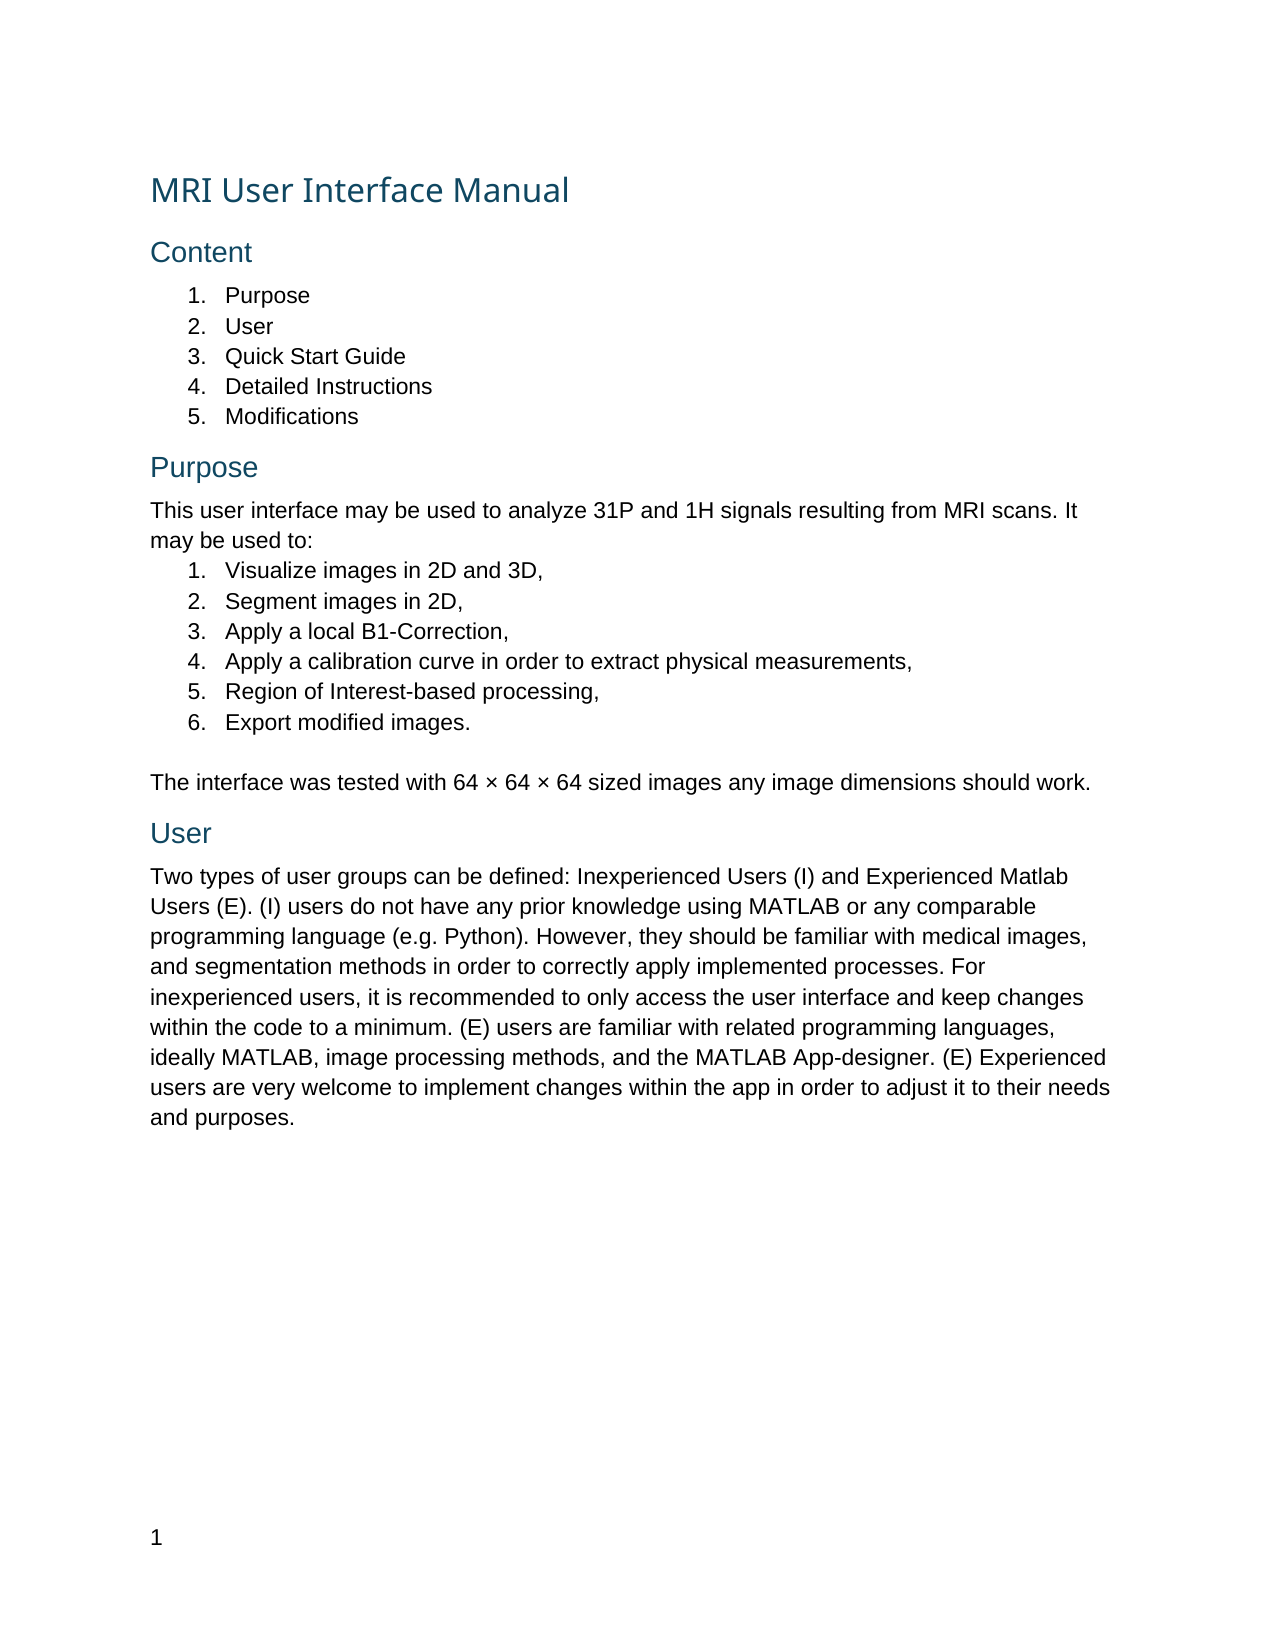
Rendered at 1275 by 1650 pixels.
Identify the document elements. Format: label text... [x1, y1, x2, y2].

subtitle Purpose [150, 450, 1125, 484]
text Two types of user groups can be defined: Inexperienced Users (I) and Experienced Matlab Users (E). (I) users do not have any prior knowledge using MATLAB or any comparable programming language (e.g. Python). However, they should be familiar with medical images, and segmentation methods in order to correctly apply implemented processes. For inexperienced users, it is recommended to only access the user interface and keep changes within the code to a minimum. (E) users are familiar with related programming languages, ideally MATLAB, image processing methods, and the MATLAB App-designer. (E) Experienced users are very welcome to implement changes within the app in order to adjust it to their needs and purposes. [150, 863, 1125, 1131]
list Export modified images. [187, 708, 1125, 735]
list Visualize images in 2D and 3D, [187, 557, 1125, 584]
text The interface was tested with 64 × 64 × 64 sized images any image dimensions should work. [150, 769, 1125, 795]
subtitle MRI User Interface Manual [150, 167, 1125, 212]
subtitle Content [150, 236, 1125, 269]
list Apply a calibration curve in order to extract physical measurements, [187, 648, 1125, 674]
text This user interface may be used to analyze 31P and 1H signals resulting from MRI scans. It may be used to: [150, 497, 1125, 553]
list User [187, 313, 1125, 339]
list Modifications [187, 403, 1125, 429]
list Detailed Instructions [187, 373, 1125, 399]
list Purpose [187, 282, 1125, 309]
list Segment images in 2D, [187, 588, 1125, 614]
list Apply a local B1-Correction, [187, 618, 1125, 644]
list Quick Start Guide [187, 343, 1125, 369]
subtitle User [150, 816, 1125, 849]
list Region of Interest-based processing, [187, 678, 1125, 704]
